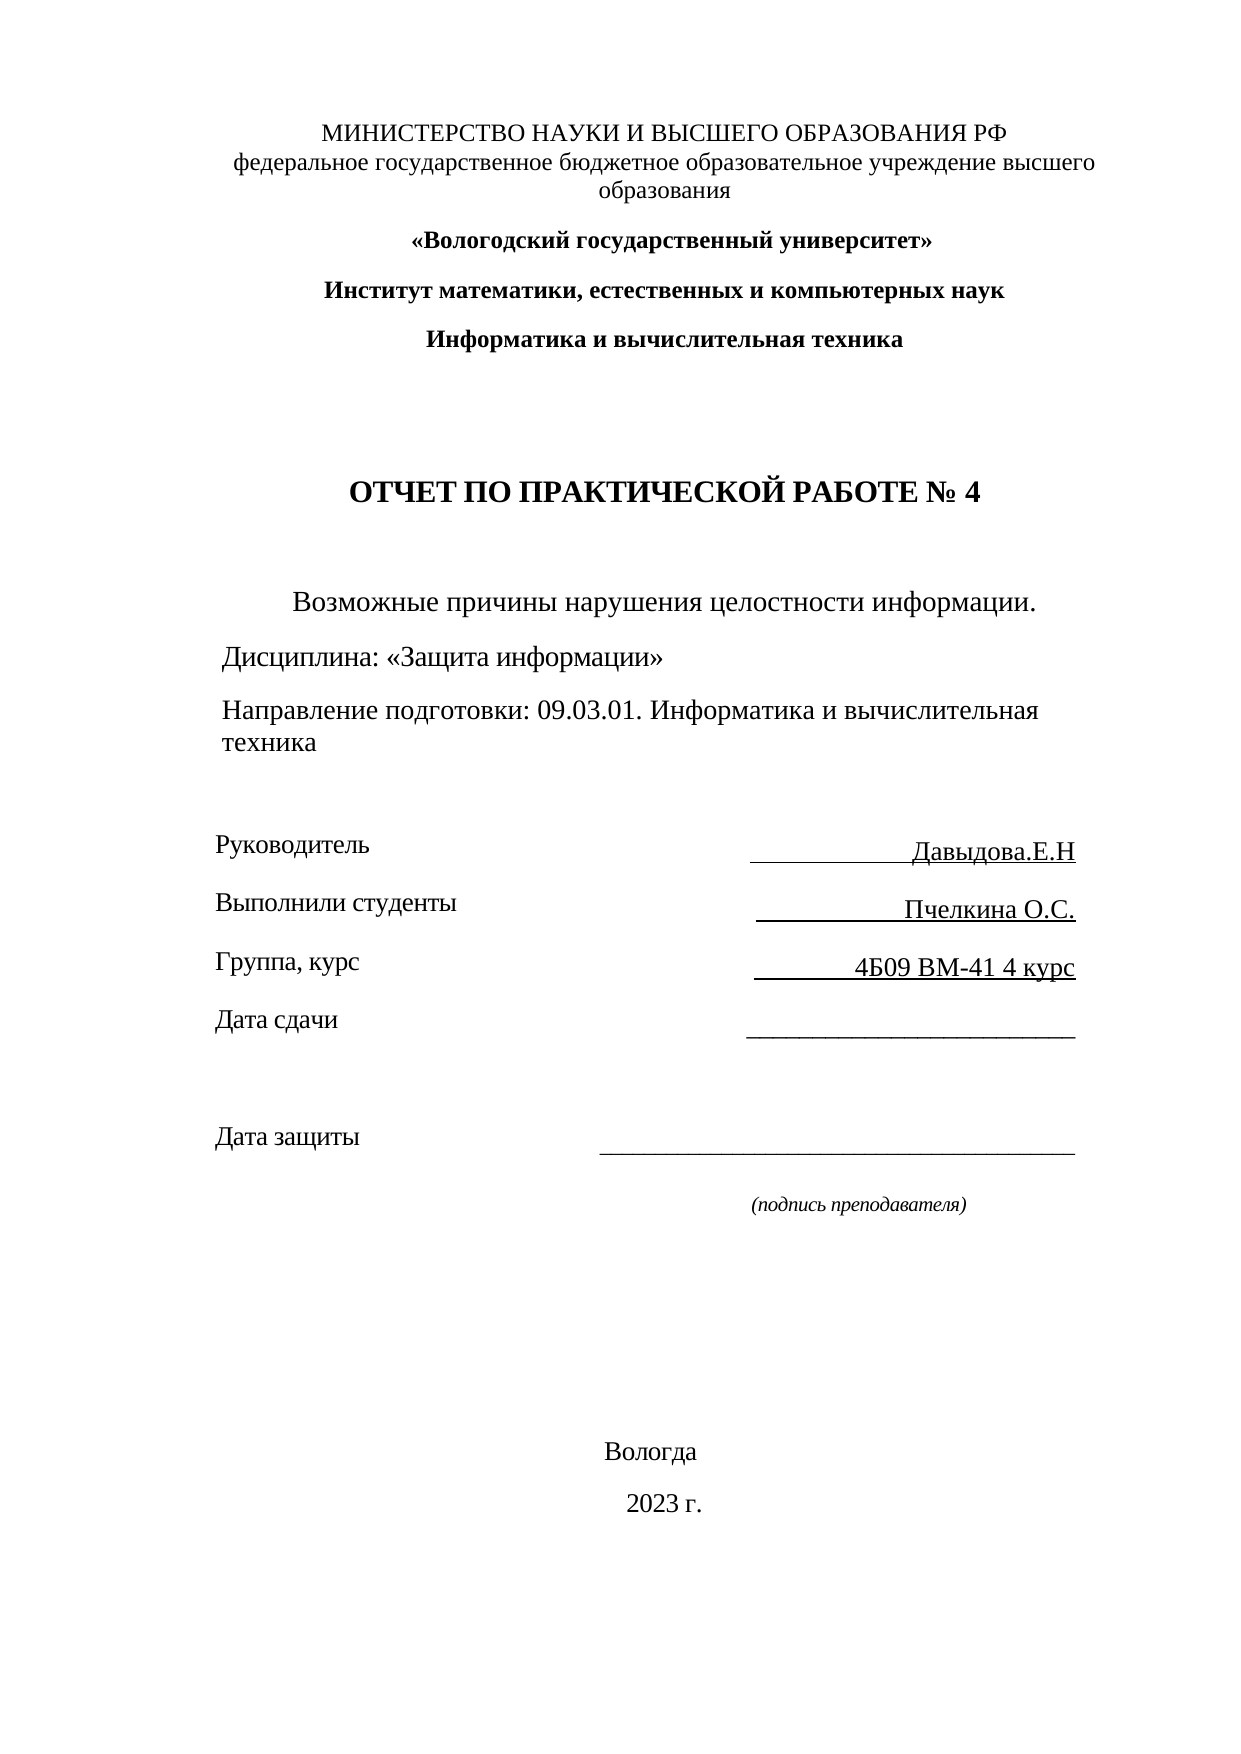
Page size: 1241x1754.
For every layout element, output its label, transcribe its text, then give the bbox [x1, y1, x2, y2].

table_cell Пчелкина О.С. [541, 887, 1152, 945]
table_cell Дата сдачи [204, 1003, 541, 1120]
table_cell Группа, курс [204, 945, 541, 1003]
table_cell Дата защиты [204, 1120, 541, 1237]
text ОТЧЕТ ПО ПРАКТИЧЕСКОЙ РАБОТЕ № 4 [177, 473, 1152, 509]
text «Вологодский государственный университет» [177, 225, 1160, 254]
text Дисциплина: «Защита информации» [207, 639, 1086, 672]
text Информатика и вычислительная техника [177, 324, 1152, 353]
text Институт математики, естественных и компьютерных наук [177, 275, 1152, 303]
text Возможные причины нарушения целостности информации. [177, 584, 1152, 618]
text 2023 г. [177, 1487, 1152, 1518]
table_cell _________________________ [541, 1003, 1152, 1120]
table_header Руководитель [204, 828, 541, 887]
table_cell Выполнили студенты [204, 887, 541, 945]
table_cell 4Б09 ВМ-41 4 курс [541, 945, 1152, 1003]
text Направление подготовки: 09.03.01. Информатика и вычислительная техника [222, 693, 1086, 758]
table_cell ___________________________________________ (подпись преподавателя) [541, 1120, 1152, 1237]
text федеральное государственное бюджетное образовательное учреждение высшего образования [171, 147, 1158, 204]
text Вологда [215, 1435, 1086, 1466]
text МИНИСТЕРСТВО НАУКИ И ВЫСШЕГО ОБРАЗОВАНИЯ РФ [177, 118, 1152, 147]
table_header Давыдова.Е.Н [541, 828, 1152, 887]
